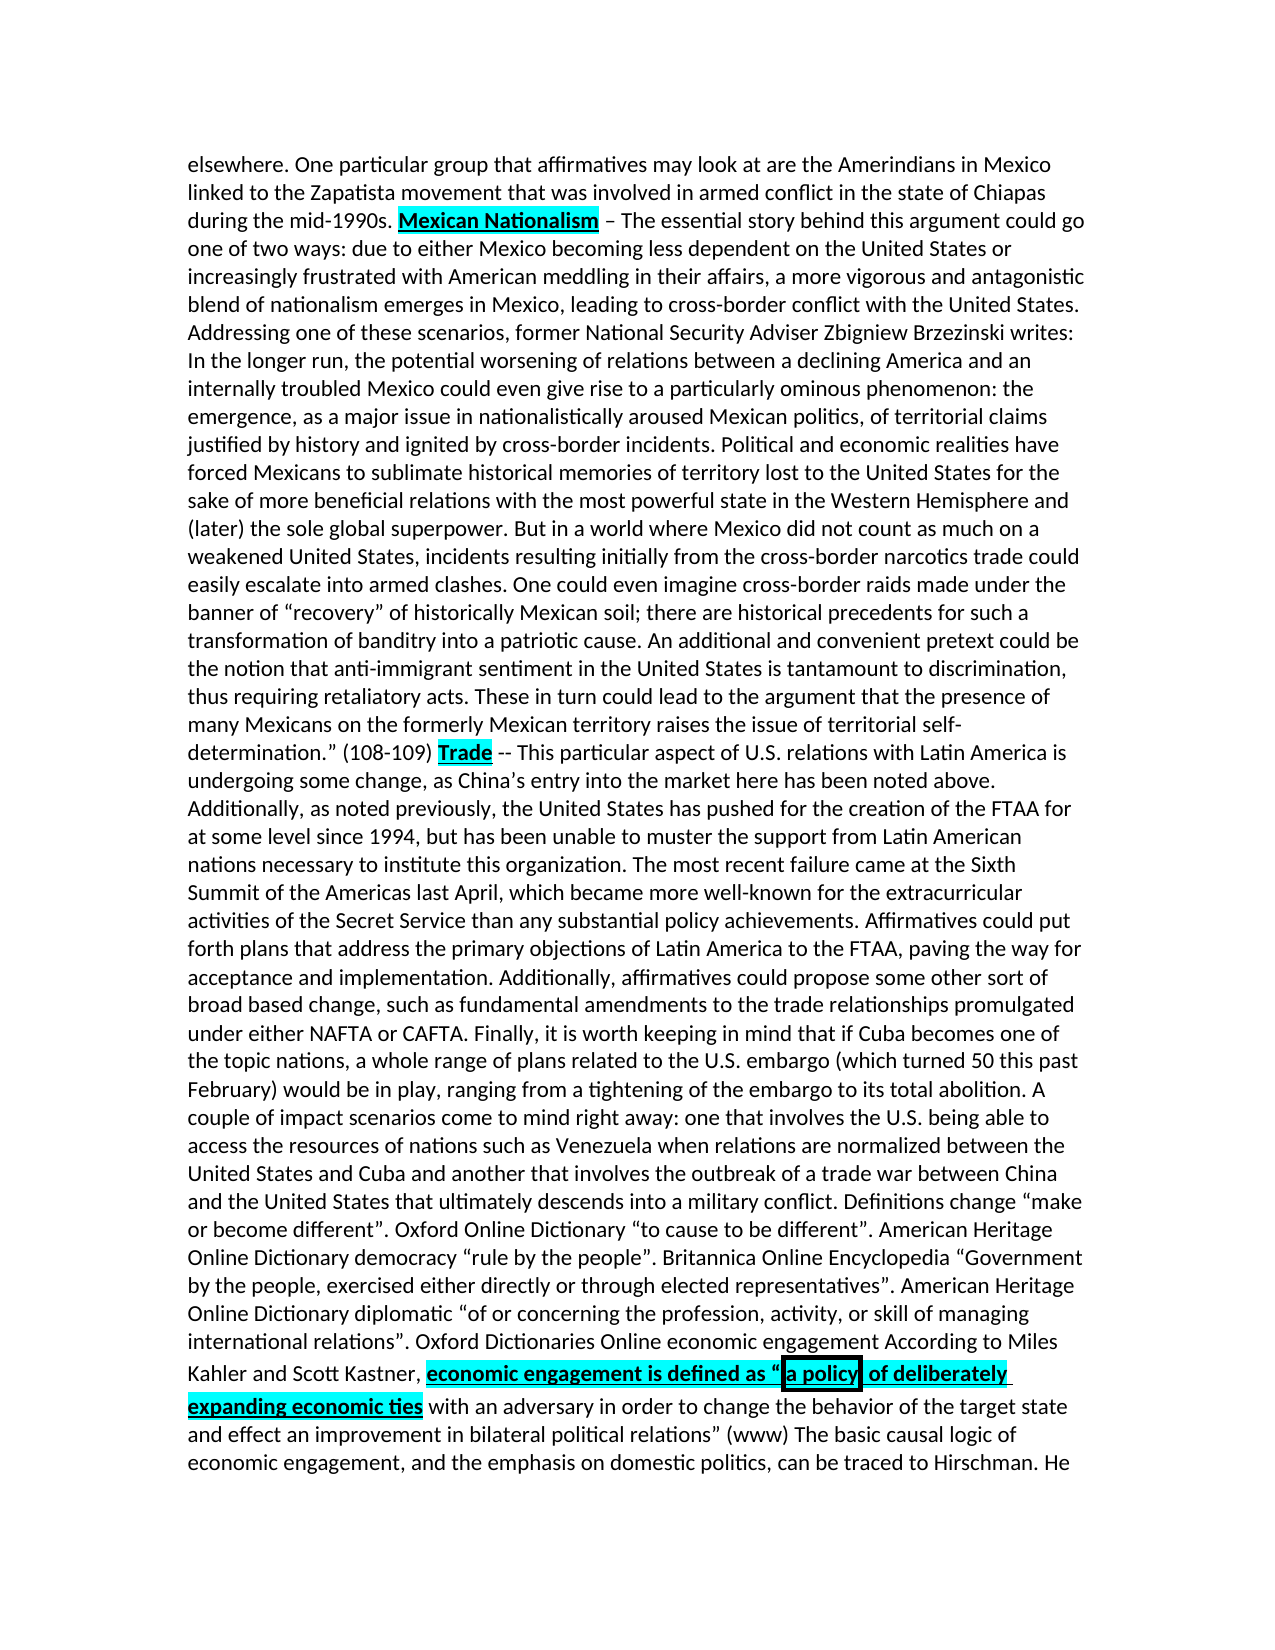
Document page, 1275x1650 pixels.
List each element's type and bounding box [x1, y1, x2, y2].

text [187, 150, 1087, 1476]
